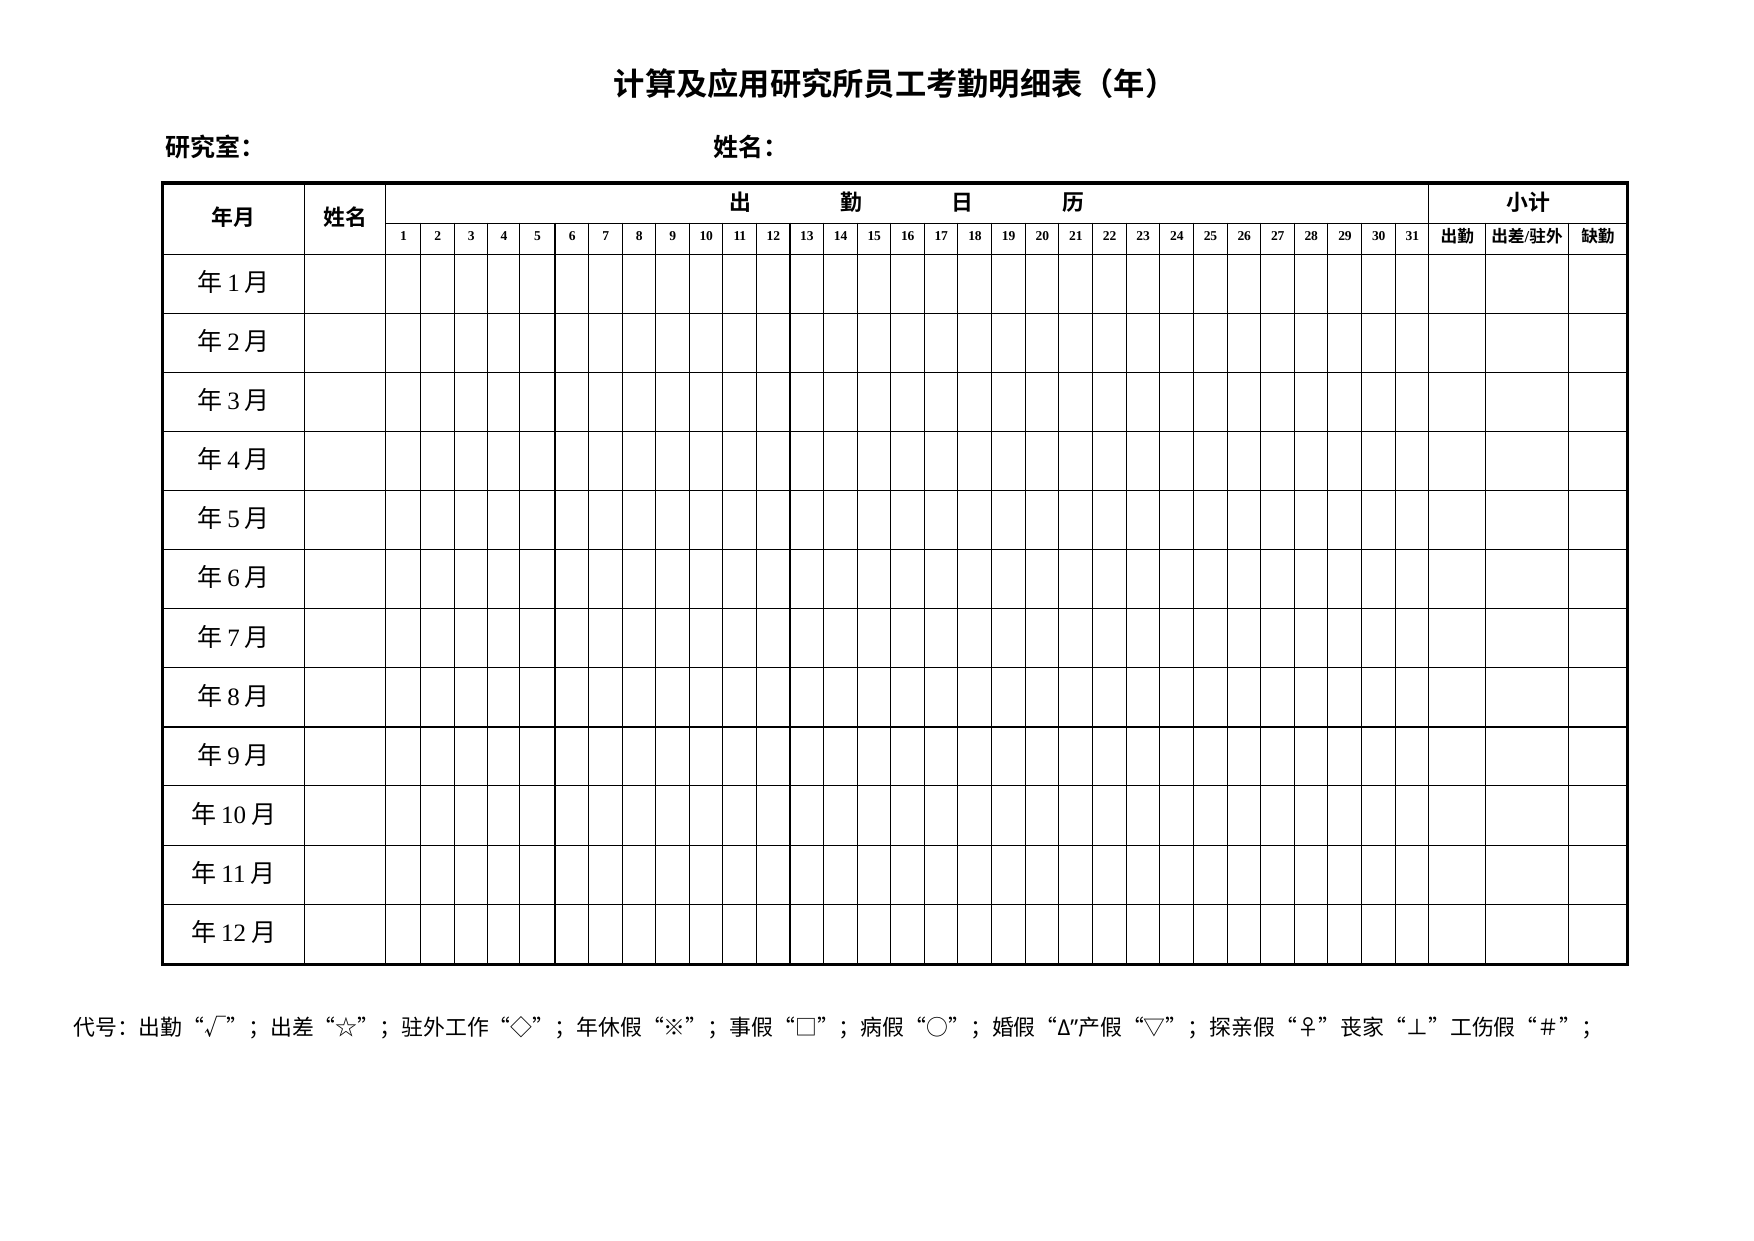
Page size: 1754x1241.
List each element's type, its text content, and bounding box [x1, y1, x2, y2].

table_cell [1295, 314, 1327, 372]
table_cell [488, 846, 519, 903]
table_cell [1429, 550, 1485, 608]
table_cell 年9月 [164, 728, 304, 785]
table_cell [1160, 846, 1193, 903]
table_cell [891, 609, 924, 667]
table_cell [1026, 550, 1058, 608]
table_cell 年8月 [164, 668, 304, 726]
table_cell [1569, 728, 1626, 785]
table_cell [656, 491, 689, 549]
table_cell [891, 846, 924, 903]
table_cell [824, 846, 857, 903]
table_cell [589, 314, 622, 372]
table_cell [757, 786, 789, 844]
table_cell [1295, 491, 1327, 549]
table_cell [455, 905, 487, 963]
table_cell [1295, 609, 1327, 667]
table_cell [589, 255, 622, 313]
table_cell [1429, 432, 1485, 490]
table_cell [1228, 668, 1260, 726]
table_header 姓名 [305, 185, 385, 254]
table_cell [992, 373, 1025, 431]
table_cell [858, 846, 890, 903]
table_cell [1026, 491, 1058, 549]
table_cell [992, 491, 1025, 549]
table_cell [305, 432, 385, 490]
table_cell [1486, 373, 1568, 431]
table_cell [656, 432, 689, 490]
table_cell [925, 846, 957, 903]
table_cell [1396, 373, 1428, 431]
table_cell [1569, 491, 1626, 549]
table_cell [757, 432, 789, 490]
table_cell [891, 491, 924, 549]
table_cell [1362, 314, 1395, 372]
table_cell [556, 373, 588, 431]
table_cell [421, 373, 454, 431]
table_cell 11 [723, 224, 756, 254]
table_cell [1328, 550, 1361, 608]
table_cell [1569, 432, 1626, 490]
table_cell [305, 491, 385, 549]
table_cell [757, 728, 789, 785]
table_cell [1026, 668, 1058, 726]
table_cell 28 [1295, 224, 1327, 254]
table_cell [623, 550, 655, 608]
table_cell [520, 668, 554, 726]
table_cell 年6月 [164, 550, 304, 608]
table_cell [925, 550, 957, 608]
table_cell [824, 432, 857, 490]
table_cell [421, 905, 454, 963]
table_cell [1362, 728, 1395, 785]
table_cell [623, 255, 655, 313]
table_cell [1429, 668, 1485, 726]
table_cell [1261, 728, 1294, 785]
table_cell [858, 728, 890, 785]
table_cell [656, 314, 689, 372]
table_cell 24 [1160, 224, 1193, 254]
table_cell [1127, 314, 1159, 372]
table_cell [723, 255, 756, 313]
table_cell [925, 728, 957, 785]
table_cell [791, 314, 823, 372]
table_cell [1429, 905, 1485, 963]
table_cell [958, 905, 991, 963]
table_cell [305, 846, 385, 903]
table_cell [1093, 905, 1126, 963]
table_cell [556, 728, 588, 785]
table_cell [757, 491, 789, 549]
table_cell [992, 609, 1025, 667]
table_cell [992, 255, 1025, 313]
table_cell [690, 905, 722, 963]
table_cell [891, 668, 924, 726]
table_cell [556, 786, 588, 844]
table_cell [556, 846, 588, 903]
table_cell [1429, 314, 1485, 372]
table_cell [958, 728, 991, 785]
table_cell 15 [858, 224, 890, 254]
table_cell [1396, 905, 1428, 963]
table_cell [1194, 728, 1227, 785]
table_cell [1486, 728, 1568, 785]
table_cell [421, 609, 454, 667]
table_cell [1127, 905, 1159, 963]
table_cell [488, 255, 519, 313]
table_cell [1228, 550, 1260, 608]
table_cell [556, 550, 588, 608]
table_cell [305, 550, 385, 608]
table_cell [690, 550, 722, 608]
table_cell [858, 609, 890, 667]
table_cell [1486, 609, 1568, 667]
table_cell [992, 728, 1025, 785]
table_cell [791, 846, 823, 903]
table_cell [858, 432, 890, 490]
table_cell [1160, 728, 1193, 785]
table_cell [656, 668, 689, 726]
table_cell [1261, 905, 1294, 963]
table_cell [1127, 373, 1159, 431]
table_cell [1059, 491, 1092, 549]
table_cell 18 [958, 224, 991, 254]
table_cell [1328, 905, 1361, 963]
table_cell [589, 609, 622, 667]
table_cell [656, 609, 689, 667]
table_cell [1429, 609, 1485, 667]
table_cell [556, 255, 588, 313]
table_cell [791, 550, 823, 608]
table_cell [1569, 373, 1626, 431]
table_cell 12 [757, 224, 789, 254]
table_cell [791, 668, 823, 726]
table_cell [1059, 609, 1092, 667]
table_cell [1194, 255, 1227, 313]
table_cell [1127, 609, 1159, 667]
table_cell [1328, 728, 1361, 785]
table_cell [992, 846, 1025, 903]
table_cell 4 [488, 224, 519, 254]
table_cell [1160, 668, 1193, 726]
table_cell [757, 905, 789, 963]
table_cell [488, 905, 519, 963]
table_cell [824, 728, 857, 785]
table_cell [305, 786, 385, 844]
table_cell [623, 314, 655, 372]
table_cell [520, 609, 554, 667]
table_cell [1429, 846, 1485, 903]
table_cell [723, 314, 756, 372]
table_cell [1396, 786, 1428, 844]
table_cell [1059, 905, 1092, 963]
table_cell [723, 668, 756, 726]
table_cell [1328, 432, 1361, 490]
table_cell [656, 728, 689, 785]
table_cell [1261, 373, 1294, 431]
table_cell [1362, 432, 1395, 490]
table_cell [1026, 905, 1058, 963]
table_cell [1328, 314, 1361, 372]
table_cell [623, 609, 655, 667]
table_cell 2 [421, 224, 454, 254]
table_header 年月 [164, 185, 304, 254]
table_cell [1194, 786, 1227, 844]
table_cell [1295, 432, 1327, 490]
table_cell [1362, 491, 1395, 549]
table_cell [656, 786, 689, 844]
table_cell [1396, 728, 1428, 785]
table_cell [1328, 373, 1361, 431]
table_cell [791, 609, 823, 667]
table_cell [723, 728, 756, 785]
table_cell [1228, 846, 1260, 903]
table_cell [520, 491, 554, 549]
table_cell [386, 905, 420, 963]
table_cell [1295, 668, 1327, 726]
table_cell [1362, 846, 1395, 903]
table_cell 年2月 [164, 314, 304, 372]
table_cell 19 [992, 224, 1025, 254]
table_cell [958, 550, 991, 608]
table_cell [1160, 432, 1193, 490]
table_cell [1127, 432, 1159, 490]
table_cell [1160, 373, 1193, 431]
table_cell [1569, 786, 1626, 844]
table_cell [925, 255, 957, 313]
table_cell [791, 255, 823, 313]
table_cell [1228, 255, 1260, 313]
table_cell [1295, 373, 1327, 431]
table_cell [1194, 314, 1227, 372]
table_cell [824, 609, 857, 667]
table_cell [723, 609, 756, 667]
table_cell [589, 550, 622, 608]
table_cell [1396, 491, 1428, 549]
table_cell [1261, 491, 1294, 549]
table_cell [1362, 905, 1395, 963]
table_cell [723, 491, 756, 549]
table_cell [757, 255, 789, 313]
table_cell [925, 373, 957, 431]
table_cell [757, 373, 789, 431]
table_cell [757, 668, 789, 726]
table_cell [1362, 255, 1395, 313]
table_cell [1194, 846, 1227, 903]
table_cell [305, 609, 385, 667]
table_cell [791, 905, 823, 963]
table_cell [925, 432, 957, 490]
table_cell [723, 905, 756, 963]
table_cell [824, 491, 857, 549]
table_cell [305, 668, 385, 726]
table_cell [1194, 491, 1227, 549]
table_cell [757, 846, 789, 903]
table_cell [958, 255, 991, 313]
table_cell [690, 255, 722, 313]
table_cell [1127, 728, 1159, 785]
table_cell [690, 373, 722, 431]
table_cell [992, 314, 1025, 372]
table_cell [421, 846, 454, 903]
table_cell [858, 786, 890, 844]
table_cell [386, 786, 420, 844]
table_cell [1228, 373, 1260, 431]
table_cell [1486, 846, 1568, 903]
table_cell [1328, 786, 1361, 844]
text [73, 1010, 1624, 1042]
table_cell [1228, 786, 1260, 844]
table_cell 27 [1261, 224, 1294, 254]
table_cell [1486, 314, 1568, 372]
table_cell [386, 432, 420, 490]
table_cell [858, 255, 890, 313]
table_cell [1328, 255, 1361, 313]
table_cell [488, 314, 519, 372]
table_cell [623, 491, 655, 549]
table_cell 年12月 [164, 905, 304, 963]
table_cell [520, 786, 554, 844]
table_cell [858, 314, 890, 372]
table_cell [1228, 905, 1260, 963]
table_cell [891, 373, 924, 431]
table_cell [386, 373, 420, 431]
table_cell [690, 314, 722, 372]
table_cell [1194, 905, 1227, 963]
table_cell [824, 550, 857, 608]
table_cell [455, 786, 487, 844]
table_cell [925, 491, 957, 549]
table_cell [1059, 846, 1092, 903]
table_cell 29 [1328, 224, 1361, 254]
table_cell [958, 314, 991, 372]
table_cell [791, 491, 823, 549]
table_cell [1328, 846, 1361, 903]
table_cell 22 [1093, 224, 1126, 254]
table_cell [1486, 255, 1568, 313]
table_cell [520, 905, 554, 963]
table_cell [791, 432, 823, 490]
table_cell [520, 373, 554, 431]
table_cell [891, 314, 924, 372]
table_cell [1059, 314, 1092, 372]
table_cell [824, 905, 857, 963]
table_cell [1059, 550, 1092, 608]
table_cell [589, 491, 622, 549]
table_cell [791, 373, 823, 431]
table_cell [1486, 905, 1568, 963]
table_cell 年10月 [164, 786, 304, 844]
table_cell [1127, 491, 1159, 549]
table_cell [305, 905, 385, 963]
table_cell [1093, 668, 1126, 726]
table_cell [1228, 314, 1260, 372]
table_cell [1194, 373, 1227, 431]
table_cell 31 [1396, 224, 1428, 254]
table_cell [589, 846, 622, 903]
table_cell [1194, 432, 1227, 490]
table_cell [656, 255, 689, 313]
table_cell [690, 728, 722, 785]
table_cell [1396, 255, 1428, 313]
table_cell [386, 491, 420, 549]
table_cell [421, 432, 454, 490]
table_cell [690, 609, 722, 667]
table_cell [488, 668, 519, 726]
table_cell [455, 550, 487, 608]
table_cell [891, 728, 924, 785]
table_cell [992, 432, 1025, 490]
table_cell [1362, 609, 1395, 667]
table_cell [1362, 786, 1395, 844]
table_cell 13 [791, 224, 823, 254]
table_cell 3 [455, 224, 487, 254]
table_cell [1486, 550, 1568, 608]
table_cell 9 [656, 224, 689, 254]
table_cell [723, 846, 756, 903]
table_cell [891, 786, 924, 844]
table_cell [421, 728, 454, 785]
table_cell [1261, 786, 1294, 844]
table_cell [1093, 432, 1126, 490]
table_cell [958, 491, 991, 549]
table_cell [1059, 668, 1092, 726]
table_cell [455, 432, 487, 490]
text 研究室： 姓名： [165, 127, 1624, 163]
table_cell [791, 786, 823, 844]
table_cell 出勤 [1429, 224, 1485, 254]
table_cell [757, 550, 789, 608]
table_cell 年4月 [164, 432, 304, 490]
table_cell [589, 786, 622, 844]
table_cell [556, 314, 588, 372]
table_cell 年7月 [164, 609, 304, 667]
table_cell [1295, 905, 1327, 963]
table_cell [1093, 491, 1126, 549]
table_cell [488, 550, 519, 608]
table_cell [386, 314, 420, 372]
table_cell [623, 728, 655, 785]
table_cell [488, 609, 519, 667]
table_cell [1093, 786, 1126, 844]
table_cell [1059, 786, 1092, 844]
table_cell [488, 786, 519, 844]
table_cell [488, 491, 519, 549]
table_cell [1194, 668, 1227, 726]
table_cell [1160, 786, 1193, 844]
table_cell [891, 255, 924, 313]
table_cell [1194, 609, 1227, 667]
table_cell [1328, 609, 1361, 667]
table_cell [858, 550, 890, 608]
table_cell [455, 728, 487, 785]
table_cell 5 [520, 224, 554, 254]
table_cell [1261, 314, 1294, 372]
table_cell [1569, 314, 1626, 372]
table_cell [386, 846, 420, 903]
table_cell [455, 314, 487, 372]
table_cell 20 [1026, 224, 1058, 254]
table_cell 缺勤 [1569, 224, 1626, 254]
table_cell [992, 905, 1025, 963]
table_cell [723, 373, 756, 431]
table_cell 8 [623, 224, 655, 254]
table_cell 14 [824, 224, 857, 254]
table_cell [305, 373, 385, 431]
table_cell [1328, 491, 1361, 549]
table_cell [421, 550, 454, 608]
table_cell [305, 255, 385, 313]
table_cell [925, 609, 957, 667]
table_cell [1486, 786, 1568, 844]
table_cell [1026, 432, 1058, 490]
table_cell [455, 491, 487, 549]
table_cell 17 [925, 224, 957, 254]
table_cell [824, 786, 857, 844]
table_cell [455, 668, 487, 726]
table_cell [1228, 491, 1260, 549]
table_cell [623, 373, 655, 431]
table_cell [1127, 255, 1159, 313]
table_cell 26 [1228, 224, 1260, 254]
table_cell [1396, 609, 1428, 667]
table_cell [589, 432, 622, 490]
table_cell [1093, 846, 1126, 903]
table_cell [1569, 255, 1626, 313]
table_header 小计 [1429, 185, 1626, 222]
table_cell [958, 668, 991, 726]
table_cell [589, 905, 622, 963]
table_cell [1261, 668, 1294, 726]
table_cell [1093, 255, 1126, 313]
table_cell [1486, 491, 1568, 549]
table_cell [1569, 905, 1626, 963]
table_cell [1429, 728, 1485, 785]
table_cell [1261, 432, 1294, 490]
table_cell [1261, 550, 1294, 608]
table_cell 年3月 [164, 373, 304, 431]
table_cell [421, 786, 454, 844]
table_cell [1127, 668, 1159, 726]
table_cell [1362, 373, 1395, 431]
table_cell [1026, 255, 1058, 313]
table_cell [958, 432, 991, 490]
table_cell [1127, 550, 1159, 608]
table_cell [925, 668, 957, 726]
table_cell [925, 905, 957, 963]
table_cell [1026, 314, 1058, 372]
table_cell [690, 846, 722, 903]
table_cell [421, 668, 454, 726]
table_cell [556, 668, 588, 726]
table_cell [656, 846, 689, 903]
table_cell [386, 550, 420, 608]
table_cell [1261, 846, 1294, 903]
table_cell [1228, 432, 1260, 490]
table_cell [1059, 373, 1092, 431]
table_cell [1261, 609, 1294, 667]
table_cell [1127, 786, 1159, 844]
table_cell [1228, 728, 1260, 785]
table_cell [421, 314, 454, 372]
table_cell [1429, 373, 1485, 431]
table_cell [556, 432, 588, 490]
table_cell [455, 846, 487, 903]
table_cell [623, 668, 655, 726]
table_cell [305, 728, 385, 785]
table_cell [1429, 786, 1485, 844]
table_cell [958, 609, 991, 667]
table_cell 16 [891, 224, 924, 254]
table_cell [992, 786, 1025, 844]
table_cell [723, 550, 756, 608]
table_cell [1396, 432, 1428, 490]
table_cell [1396, 846, 1428, 903]
table_cell [520, 728, 554, 785]
table_cell [589, 668, 622, 726]
table_cell [656, 373, 689, 431]
table_cell [1396, 668, 1428, 726]
table_cell [891, 905, 924, 963]
table_cell [1396, 550, 1428, 608]
table_cell [723, 432, 756, 490]
table_cell [589, 373, 622, 431]
table_cell [1362, 550, 1395, 608]
table_header 出 勤 日 历 [386, 185, 1428, 222]
table_cell [690, 432, 722, 490]
table_cell [1295, 550, 1327, 608]
table_cell [1160, 905, 1193, 963]
table_cell [386, 609, 420, 667]
table_cell [925, 786, 957, 844]
table_cell [1026, 609, 1058, 667]
table_cell [520, 432, 554, 490]
table_cell [1396, 314, 1428, 372]
table_cell [1261, 255, 1294, 313]
table_cell [757, 314, 789, 372]
table_cell 10 [690, 224, 722, 254]
table_cell [958, 786, 991, 844]
table_cell 25 [1194, 224, 1227, 254]
table_cell 30 [1362, 224, 1395, 254]
table_cell [556, 905, 588, 963]
table_cell [1160, 550, 1193, 608]
table_cell [1059, 255, 1092, 313]
table_cell [992, 668, 1025, 726]
table_cell [1569, 846, 1626, 903]
table_cell [556, 491, 588, 549]
table_cell [1160, 609, 1193, 667]
table_cell 年11月 [164, 846, 304, 903]
table_cell [656, 550, 689, 608]
table_cell [386, 728, 420, 785]
table_cell [1569, 609, 1626, 667]
table_cell [824, 255, 857, 313]
table_cell [1569, 550, 1626, 608]
table_cell 出差/驻外 [1486, 224, 1568, 254]
table_cell [1194, 550, 1227, 608]
table_cell [824, 314, 857, 372]
table_cell [958, 846, 991, 903]
table_cell [1059, 728, 1092, 785]
table_cell [858, 373, 890, 431]
table_cell 年5月 [164, 491, 304, 549]
table_cell [1362, 668, 1395, 726]
table_cell [1093, 550, 1126, 608]
table_cell [589, 728, 622, 785]
table_cell [656, 905, 689, 963]
table_cell [1429, 255, 1485, 313]
table_cell [623, 432, 655, 490]
table_cell [891, 432, 924, 490]
table_cell [520, 255, 554, 313]
table_cell [858, 491, 890, 549]
table_cell 7 [589, 224, 622, 254]
table_cell 23 [1127, 224, 1159, 254]
table_cell [421, 255, 454, 313]
table_cell [1160, 314, 1193, 372]
text 计算及应用研究所员工考勤明细表（年） [165, 59, 1624, 104]
table_cell [1160, 255, 1193, 313]
table_cell [891, 550, 924, 608]
table_cell [958, 373, 991, 431]
table_cell [488, 432, 519, 490]
table_cell [1026, 373, 1058, 431]
table_cell [824, 668, 857, 726]
table_cell 年1月 [164, 255, 304, 313]
table_cell [824, 373, 857, 431]
table_cell [455, 373, 487, 431]
table_cell [1093, 728, 1126, 785]
table_cell 1 [386, 224, 420, 254]
table_cell [1228, 609, 1260, 667]
table_cell [1486, 668, 1568, 726]
table_cell [1328, 668, 1361, 726]
table_cell [305, 314, 385, 372]
table_cell [488, 728, 519, 785]
table_cell [1295, 728, 1327, 785]
table_cell [1026, 728, 1058, 785]
table_cell [1093, 373, 1126, 431]
table_cell [1569, 668, 1626, 726]
table_cell [858, 905, 890, 963]
table_cell [723, 786, 756, 844]
table_cell [757, 609, 789, 667]
table_cell [791, 728, 823, 785]
table_cell [623, 846, 655, 903]
table_cell [455, 255, 487, 313]
table_cell [556, 609, 588, 667]
table_cell 21 [1059, 224, 1092, 254]
table_cell [992, 550, 1025, 608]
table_cell [1059, 432, 1092, 490]
table_cell [386, 668, 420, 726]
table_cell [1295, 786, 1327, 844]
table_cell [690, 668, 722, 726]
table_cell [858, 668, 890, 726]
table_cell [1160, 491, 1193, 549]
table_cell [1093, 609, 1126, 667]
table_cell [1127, 846, 1159, 903]
table_cell [1026, 786, 1058, 844]
table_cell [1026, 846, 1058, 903]
table_cell [520, 846, 554, 903]
table_cell 6 [556, 224, 588, 254]
table_cell [1429, 491, 1485, 549]
table_cell [455, 609, 487, 667]
table_cell [386, 255, 420, 313]
table_cell [1093, 314, 1126, 372]
table_cell [520, 550, 554, 608]
table_cell [421, 491, 454, 549]
table_cell [690, 491, 722, 549]
table_cell [925, 314, 957, 372]
table_cell [623, 905, 655, 963]
table_cell [1295, 846, 1327, 903]
table_cell [1486, 432, 1568, 490]
table_cell [488, 373, 519, 431]
table_cell [520, 314, 554, 372]
table_cell [623, 786, 655, 844]
table_cell [690, 786, 722, 844]
table_cell [1295, 255, 1327, 313]
